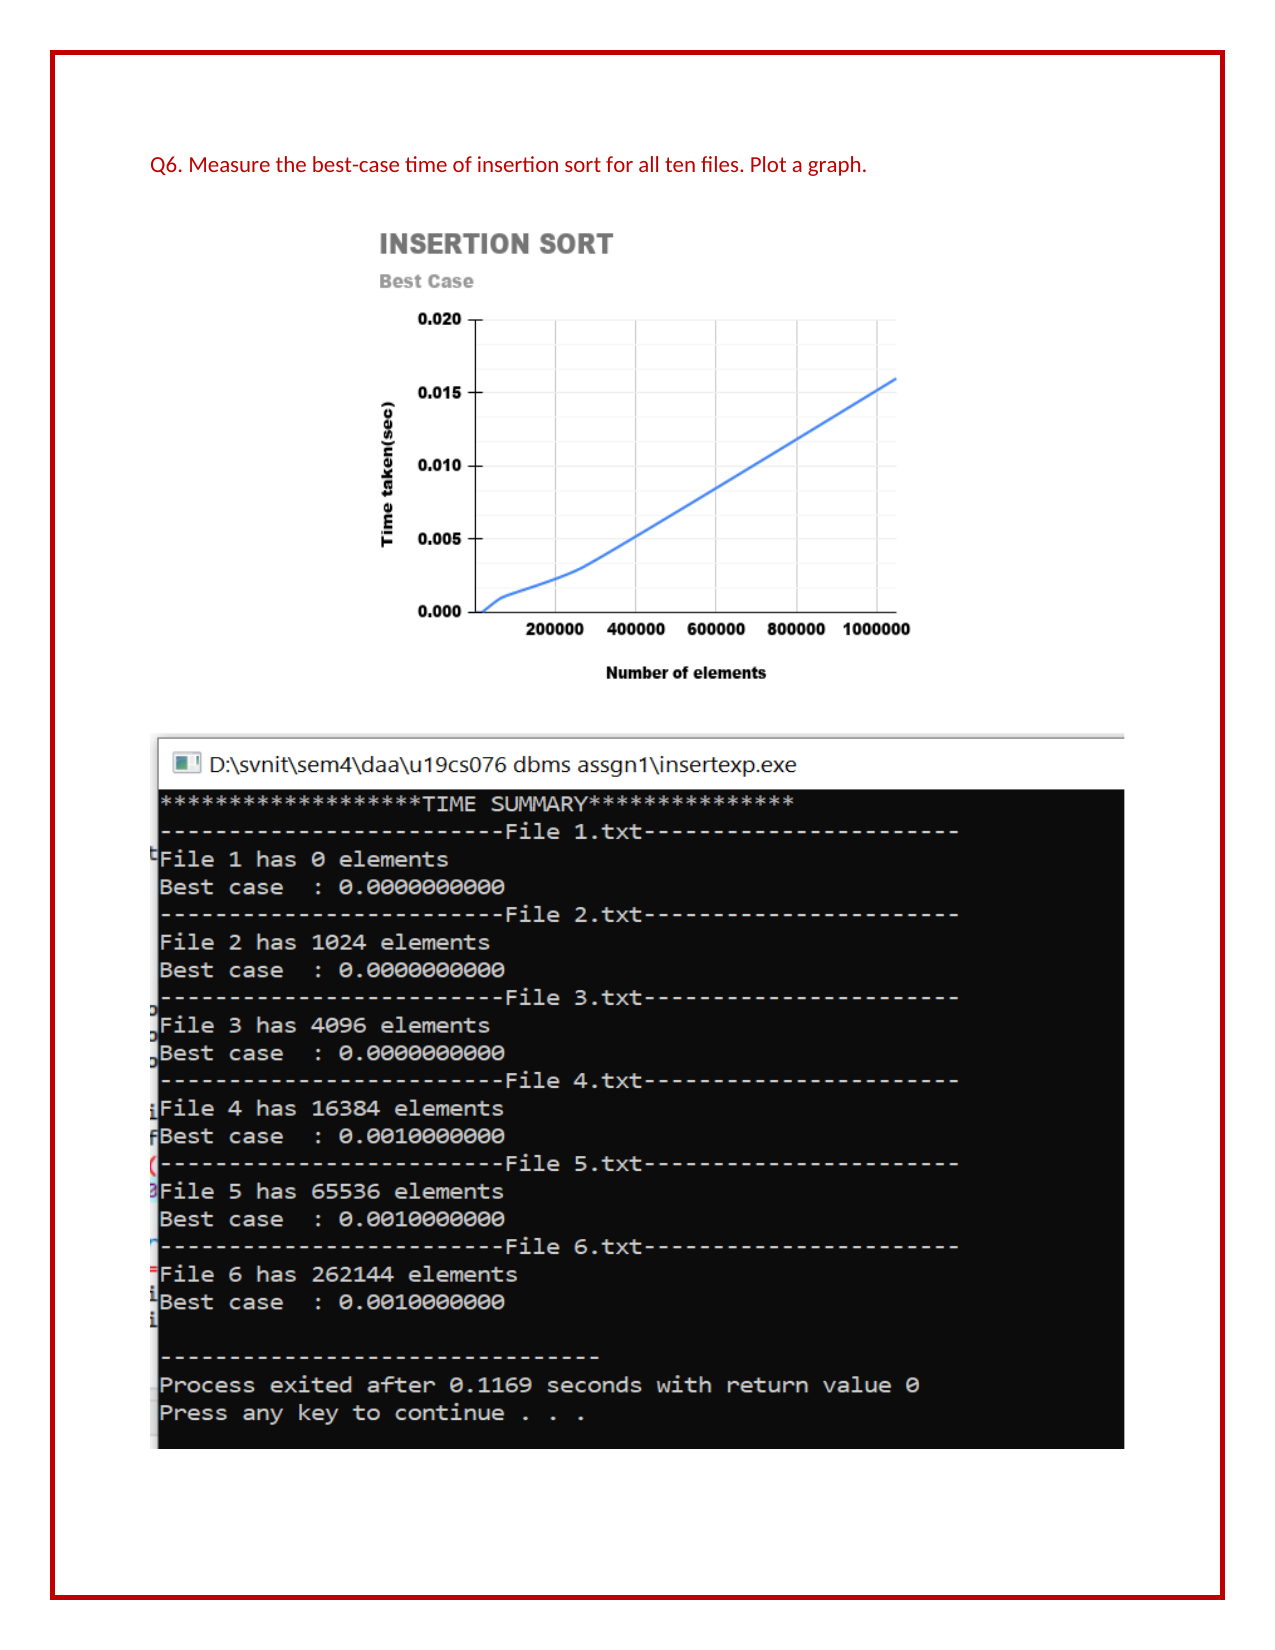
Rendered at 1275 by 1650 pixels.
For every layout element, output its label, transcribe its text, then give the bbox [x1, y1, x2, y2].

picture [150, 733, 1125, 1449]
text Q6. Measure the best-case time of insertion sort for all ten files. Plot a graph. [150, 150, 1125, 178]
picture [356, 203, 919, 709]
